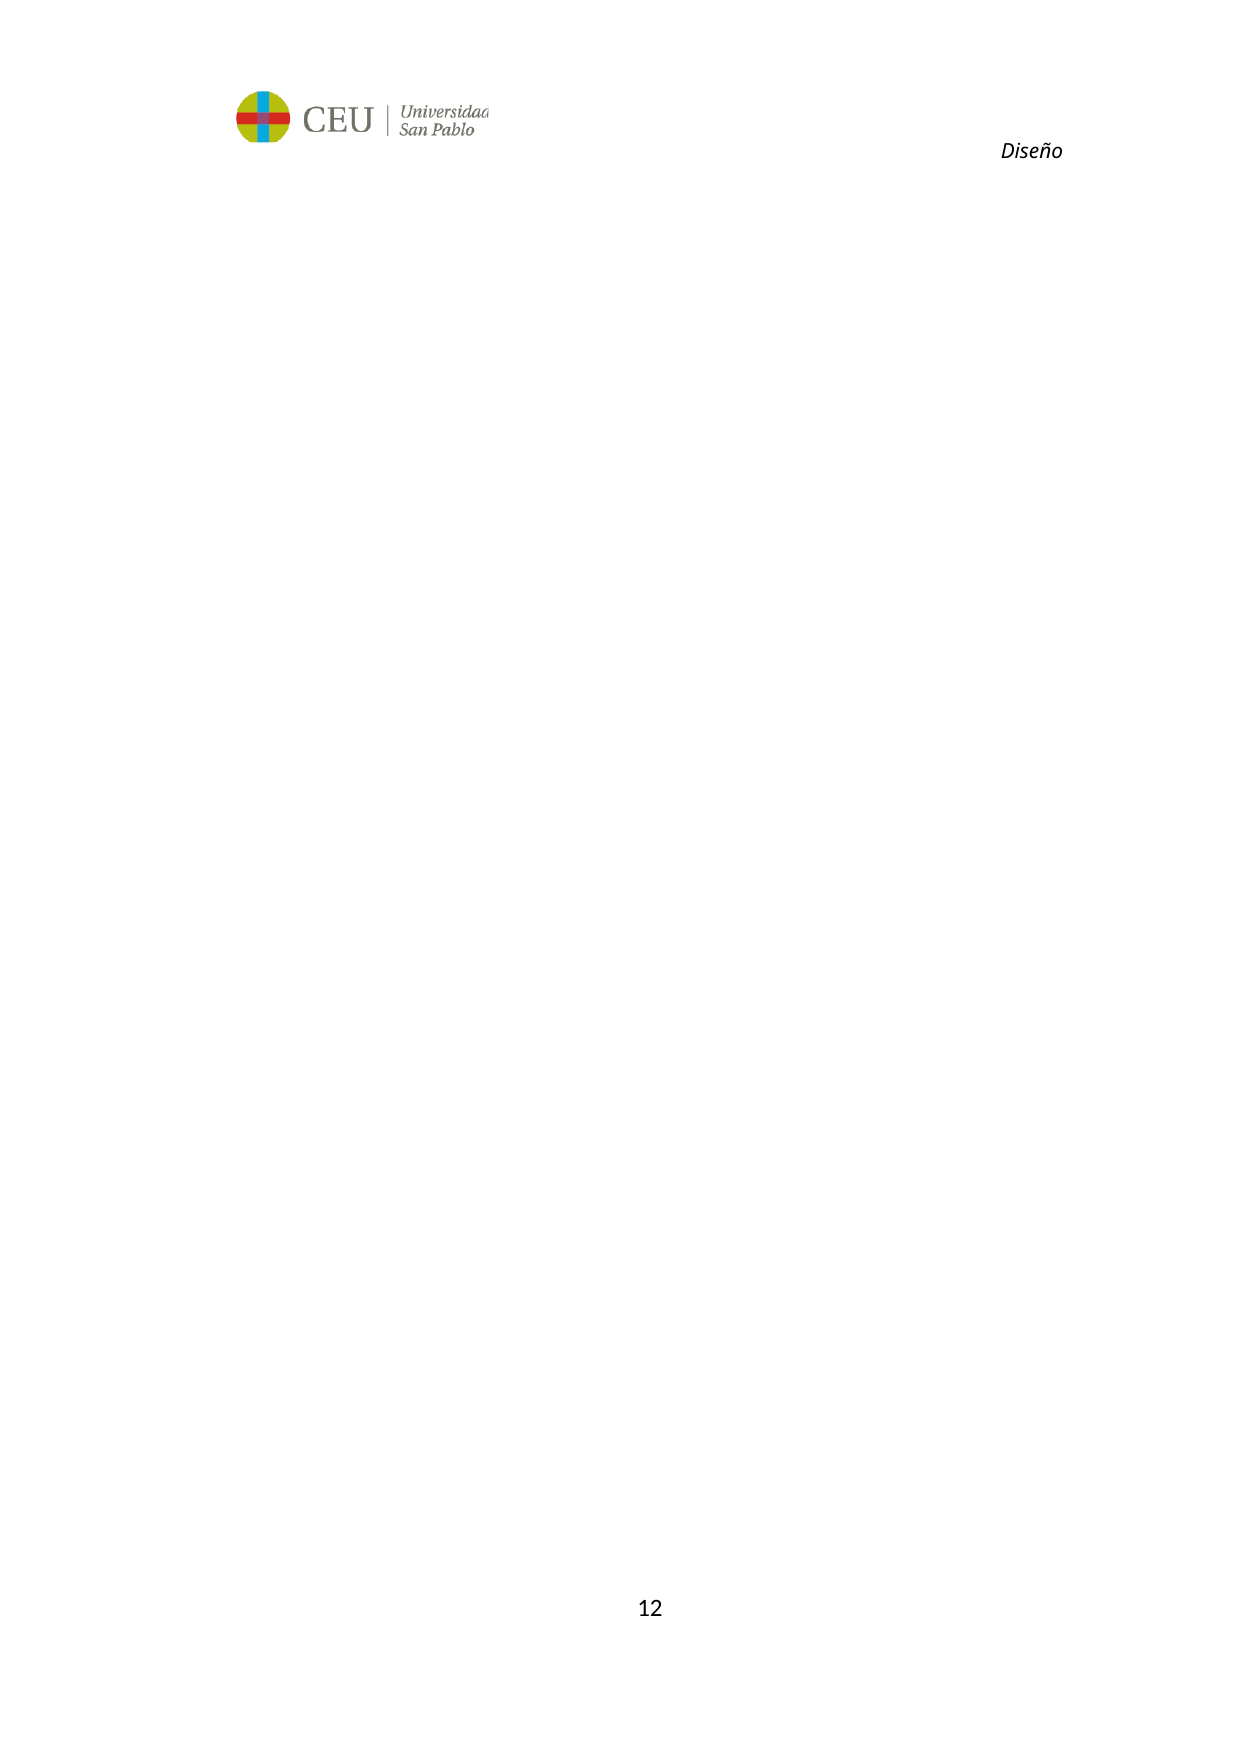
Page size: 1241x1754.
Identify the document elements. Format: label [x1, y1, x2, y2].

picture [235, 89, 489, 143]
